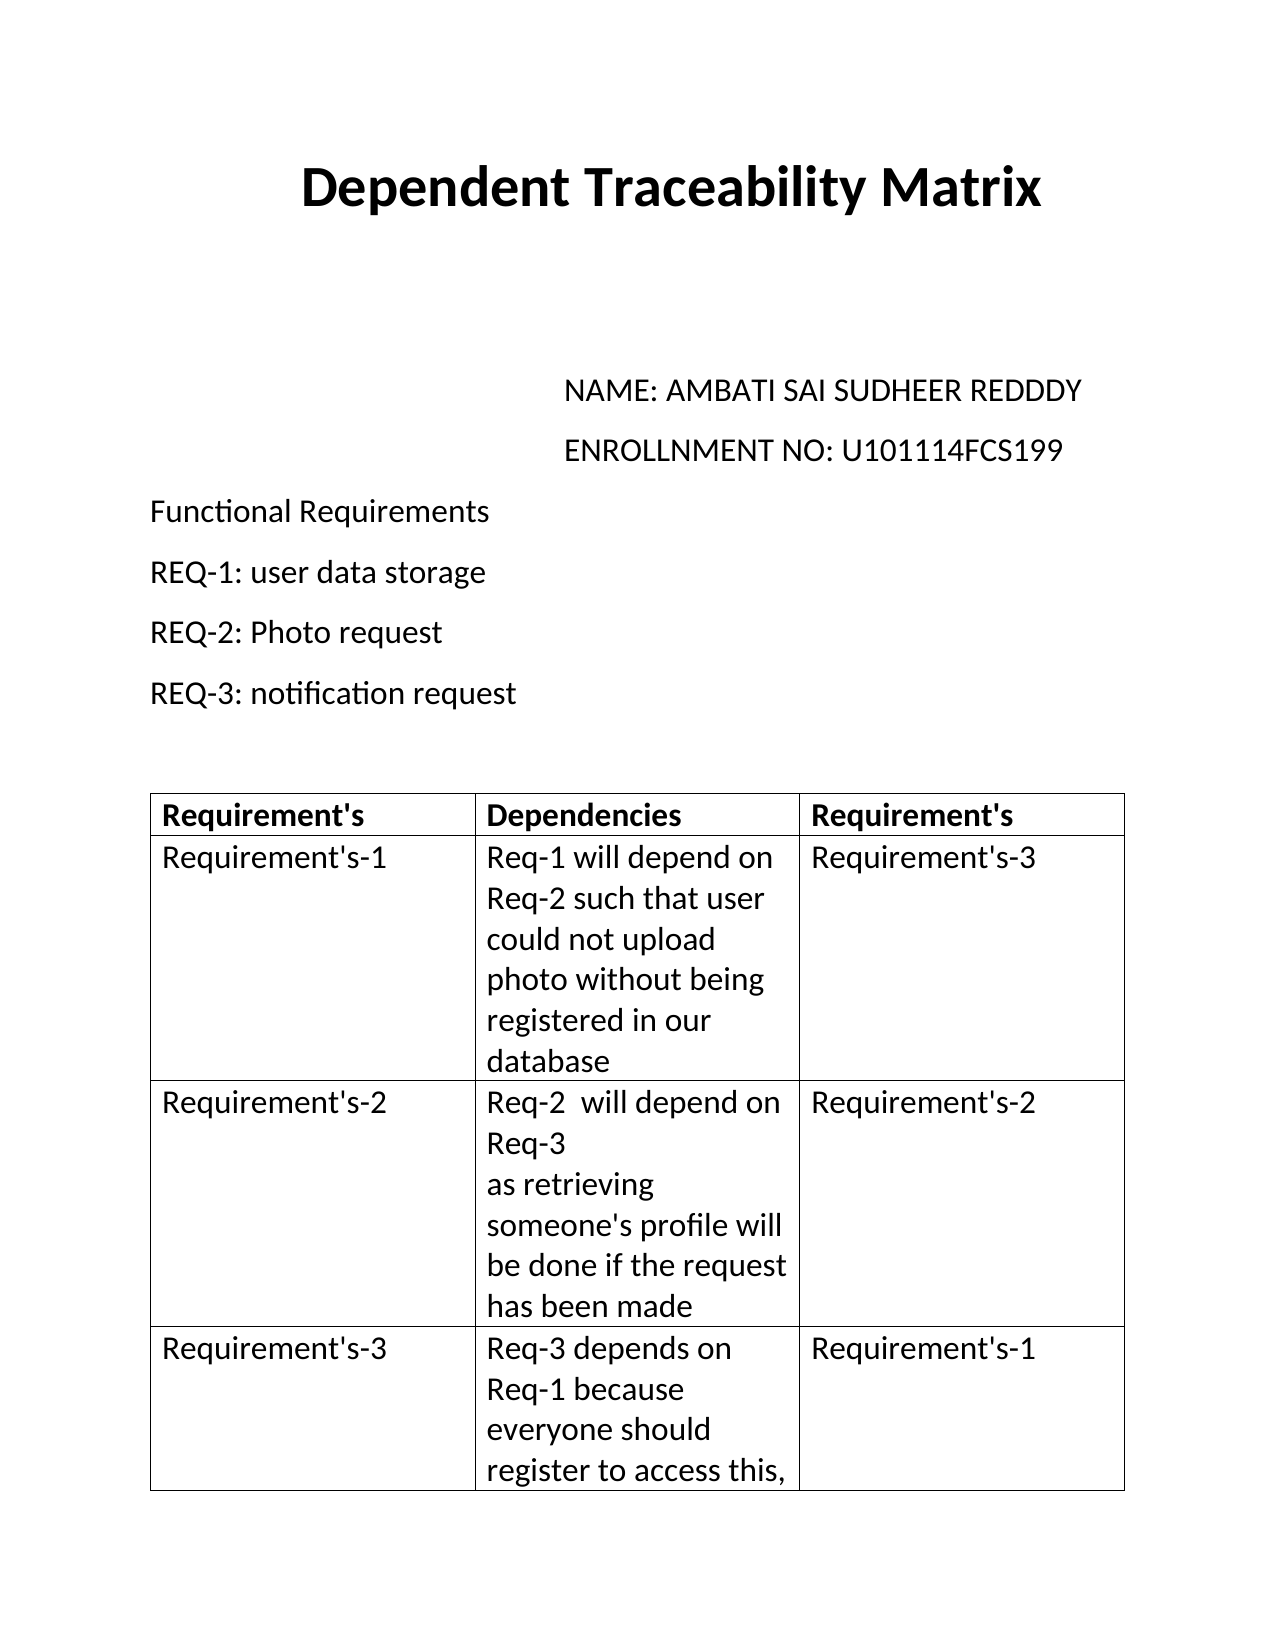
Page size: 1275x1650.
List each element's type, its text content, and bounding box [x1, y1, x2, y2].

table_cell Requirement's-3 [151, 1327, 475, 1490]
table_cell Req-1 will depend on Req-2 such that user could not upload photo without being registered in our database [476, 836, 799, 1080]
text ENROLLNMENT NO: U101114FCS199 [150, 429, 1125, 470]
table_header Requirement's [151, 794, 475, 835]
text Dependent Traceability Matrix [150, 150, 1125, 221]
table_header Requirement's [800, 794, 1124, 835]
table_cell Requirement's-2 [151, 1081, 475, 1326]
table_cell Requirement's-3 [800, 836, 1124, 1080]
text REQ-3: notification request [150, 672, 1125, 713]
text Functional Requirements [150, 490, 1125, 531]
table_header Dependencies [476, 794, 799, 835]
table_cell Requirement's-1 [151, 836, 475, 1080]
text REQ-2: Photo request [150, 611, 1125, 652]
table_cell Requirement's-2 [800, 1081, 1124, 1326]
text REQ-1: user data storage [150, 551, 1125, 591]
text NAME: AMBATI SAI SUDHEER REDDDY [150, 369, 1125, 409]
table_cell Req-2 will depend on Req-3 as retrieving someone's profile will be done if the request has been made [476, 1081, 799, 1326]
table_cell Requirement's-1 [800, 1327, 1124, 1490]
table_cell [476, 1327, 799, 1490]
